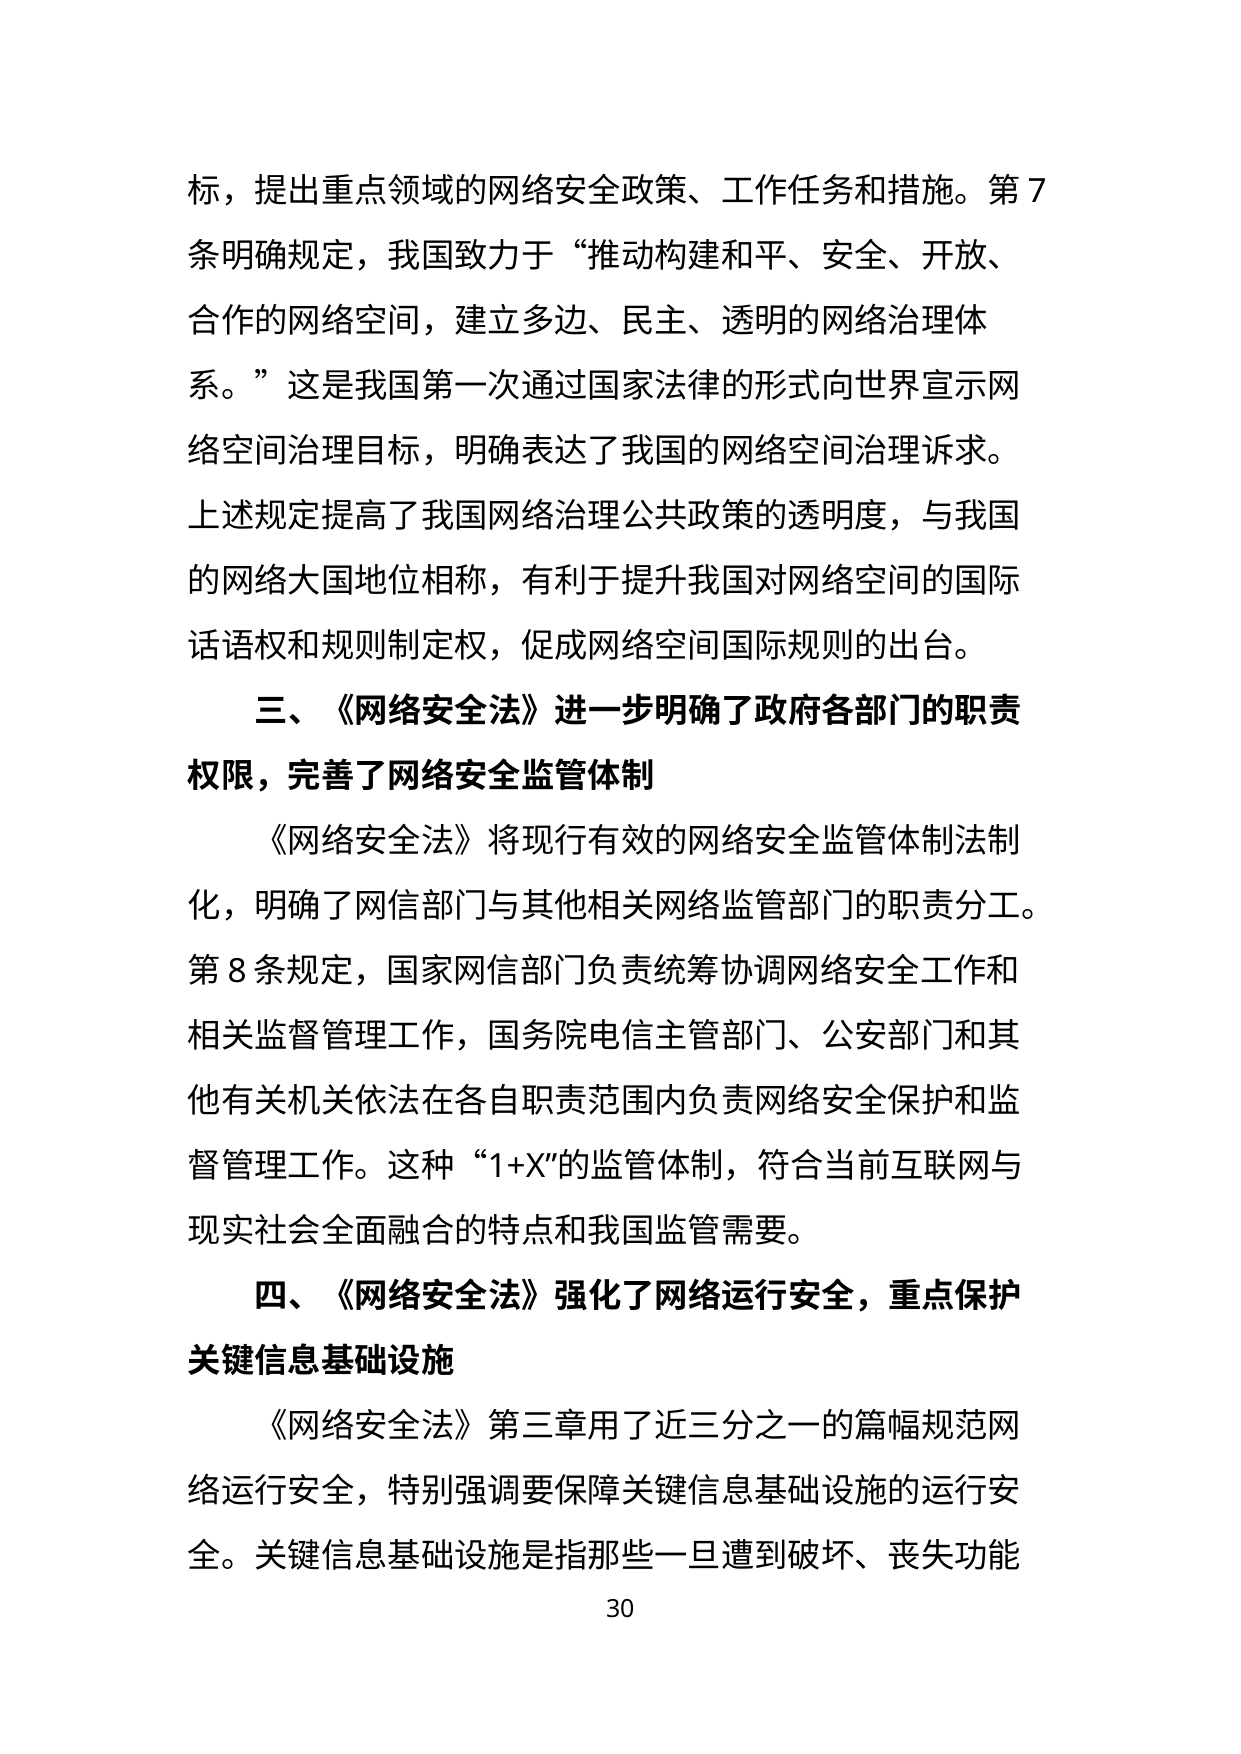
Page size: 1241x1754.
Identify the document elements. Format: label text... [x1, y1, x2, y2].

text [187, 156, 1053, 676]
text 四、《网络安全法》强化了网络运行安全，重点保护关键信息基础设施 [187, 1261, 1053, 1391]
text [187, 1391, 1053, 1586]
text 三、《网络安全法》进一步明确了政府各部门的职责权限，完善了网络安全监管体制 [187, 676, 1053, 806]
text 《网络安全法》将现行有效的网络安全监管体制法制化，明确了网信部门与其他相关网络监管部门的职责分工。第8条规定，国家网信部门负责统筹协调网络安全工作和相关监督管理工作，国务院电信主管部门、公安部门和其他有关机关依法在各自职责范围内负责网络安全保护和监督管理工作。这种“1+X”的监管体制，符合当前互联网与现实社会全面融合的特点和我国监管需要。 [187, 806, 1053, 1261]
